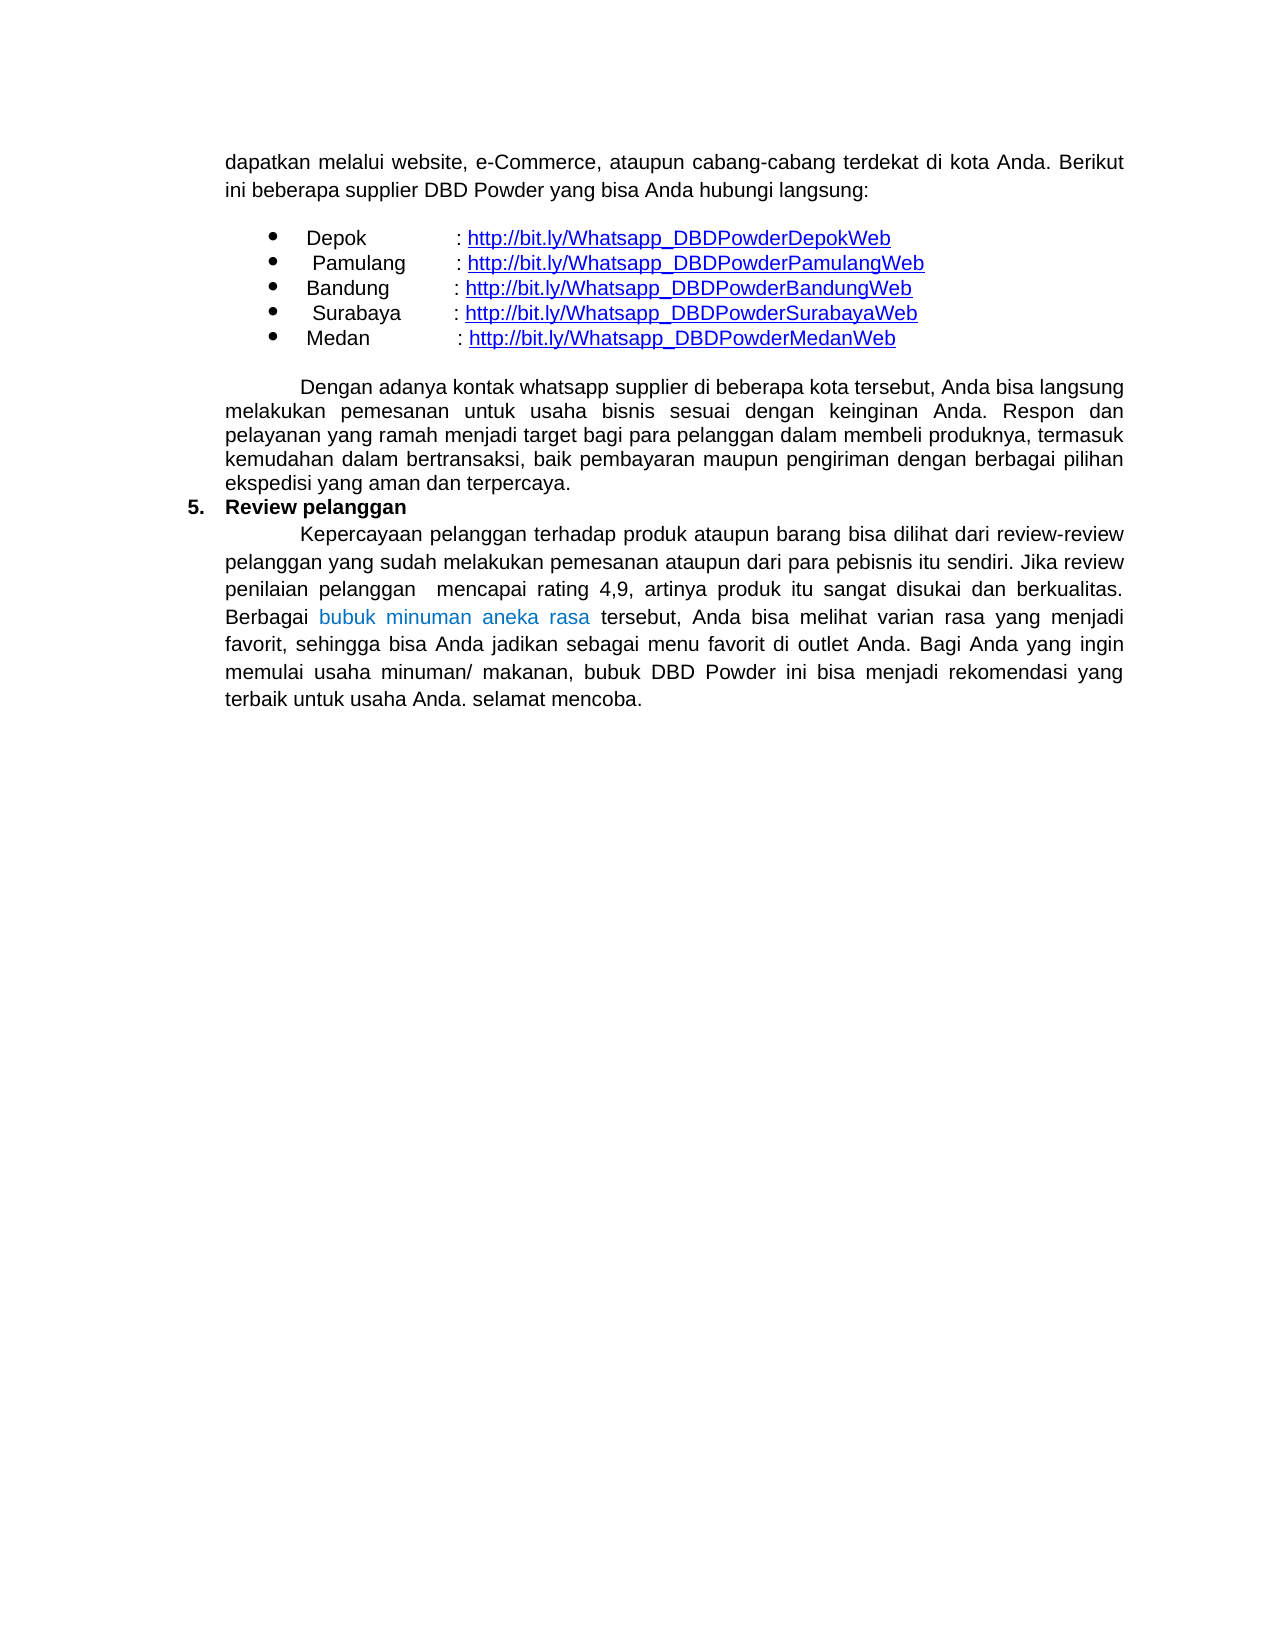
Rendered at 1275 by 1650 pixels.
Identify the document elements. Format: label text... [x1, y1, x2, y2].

list Review pelanggan [187, 494, 1125, 518]
list Medan : http://bit.ly/Whatsapp_DBDPowderMedanWeb [269, 326, 1125, 351]
list Pamulang : http://bit.ly/Whatsapp_DBDPowderPamulangWeb [269, 251, 1125, 276]
list Bandung : http://bit.ly/Whatsapp_DBDPowderBandungWeb [269, 276, 1125, 301]
list Depok : http://bit.ly/Whatsapp_DBDPowderDepokWeb [269, 226, 1125, 251]
text Dengan adanya kontak whatsapp supplier di beberapa kota tersebut, Anda bisa langsung melakukan pemesanan untuk usaha bisnis sesuai dengan keinginan Anda. Respon dan pelayanan yang ramah menjadi target bagi para pelanggan dalam membeli produknya, termasuk kemudahan dalam bertransaksi, baik pembayaran maupun pengiriman dengan berbagai pilihan ekspedisi yang aman dan terpercaya. [225, 375, 1125, 494]
list Surabaya : http://bit.ly/Whatsapp_DBDPowderSurabayaWeb [269, 301, 1125, 326]
list Kepercayaan pelanggan terhadap produk ataupun barang bisa dilihat dari review-review pelanggan yang sudah melakukan pemesanan ataupun dari para pebisnis itu sendiri. Jika review penilaian pelanggan mencapai rating 4,9, artinya produk itu sangat disukai dan berkualitas. Berbagai bubuk minuman aneka rasa tersebut, Anda bisa melihat varian rasa yang menjadi favorit, sehingga bisa Anda jadikan sebagai menu favorit di outlet Anda. Bagi Anda yang ingin memulai usaha minuman/ makanan, bubuk DBD Powder ini bisa menjadi rekomendasi yang terbaik untuk usaha Anda. selamat mencoba. [225, 522, 1125, 711]
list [225, 150, 1125, 201]
